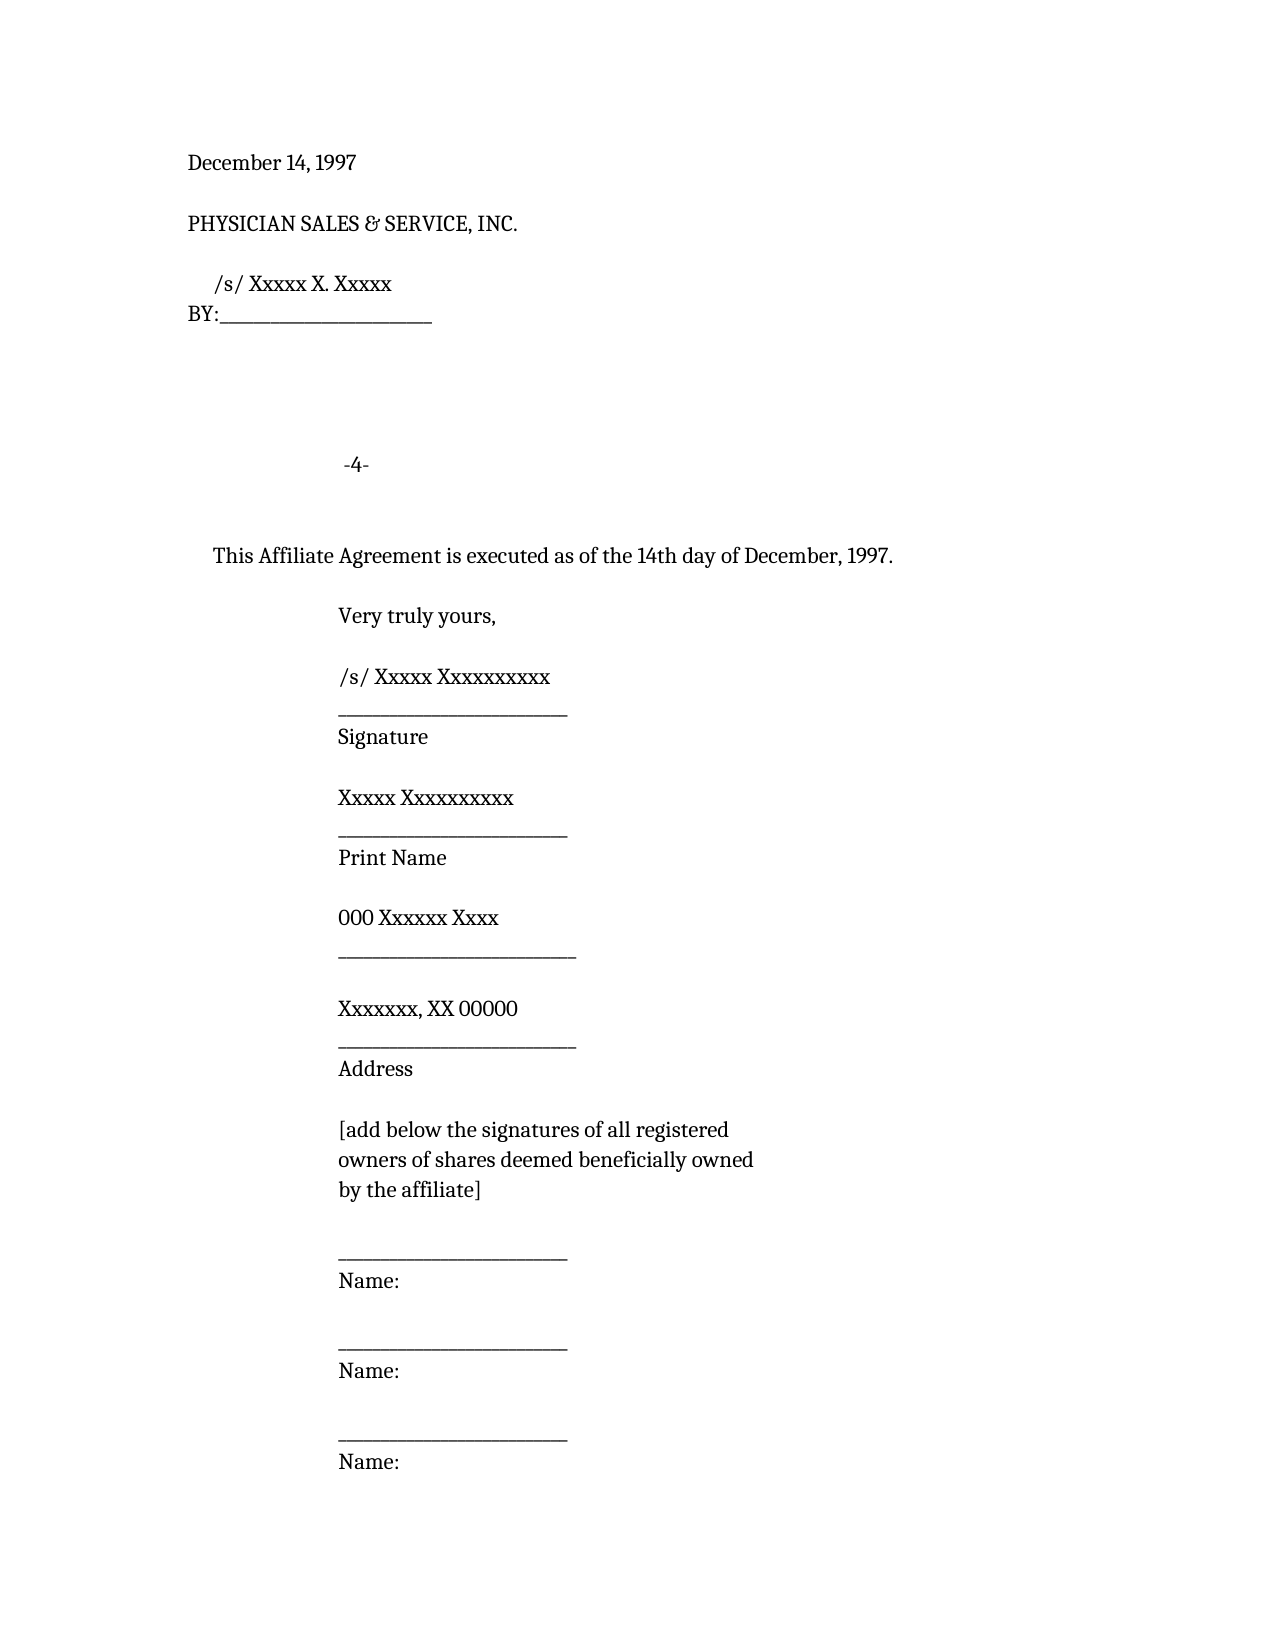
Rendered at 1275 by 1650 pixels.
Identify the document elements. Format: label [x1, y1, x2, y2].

text [187, 150, 1087, 1475]
